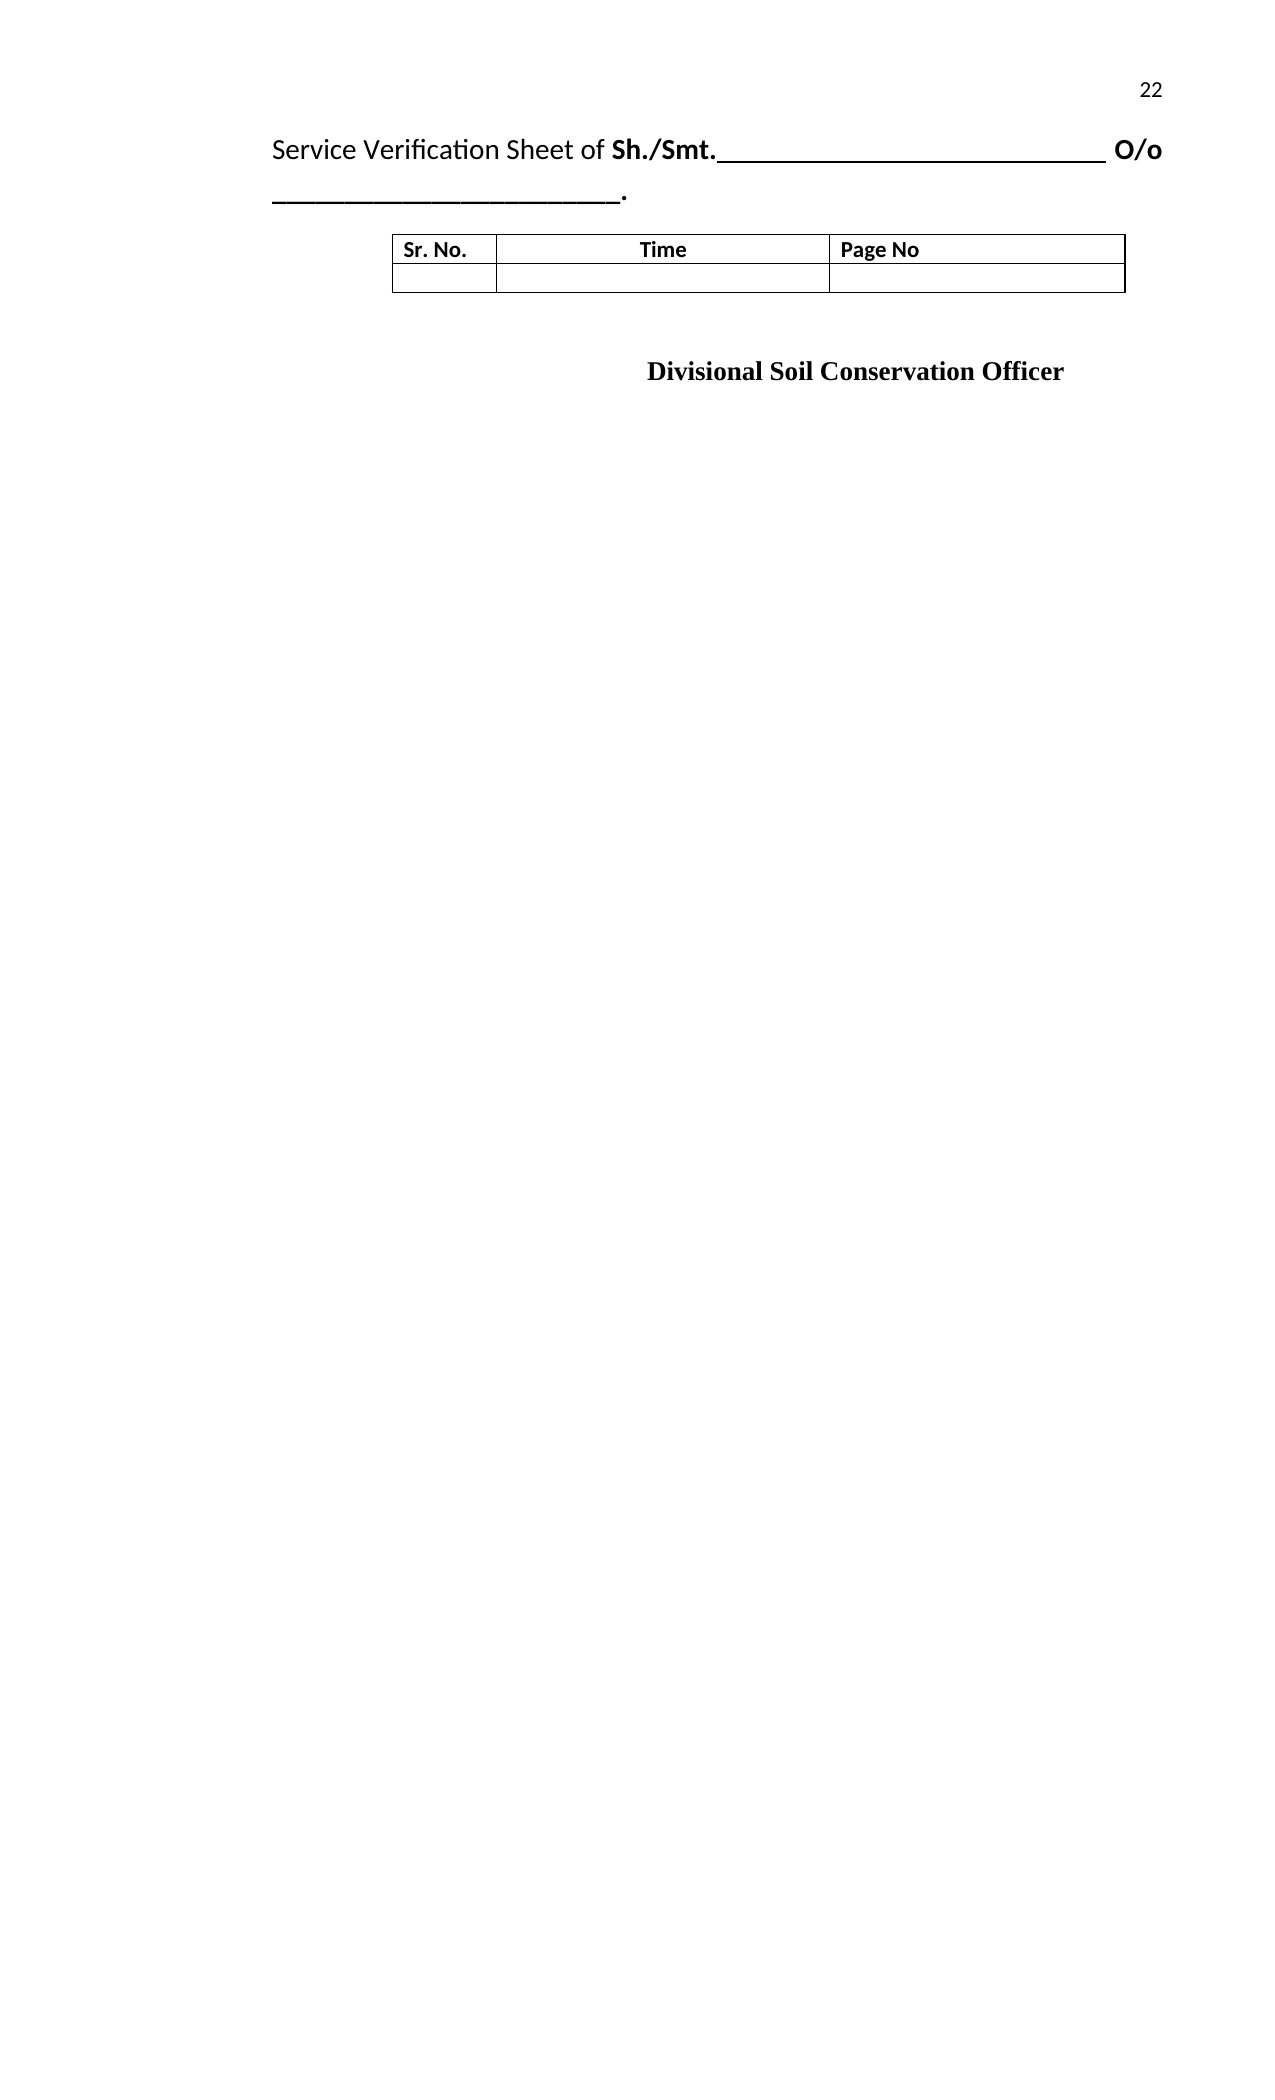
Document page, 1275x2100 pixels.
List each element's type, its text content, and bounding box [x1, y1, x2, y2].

table_header Time [497, 235, 829, 263]
text Divisional Soil Conservation Officer [647, 355, 1162, 386]
table_cell [393, 264, 496, 292]
table_cell [497, 264, 829, 292]
text Service Verification Sheet of Sh./Smt. O/o ________________________. [272, 131, 1162, 208]
table_header Page No [830, 235, 1124, 263]
table_cell [830, 264, 1124, 292]
table_header Sr. No. [393, 235, 496, 263]
